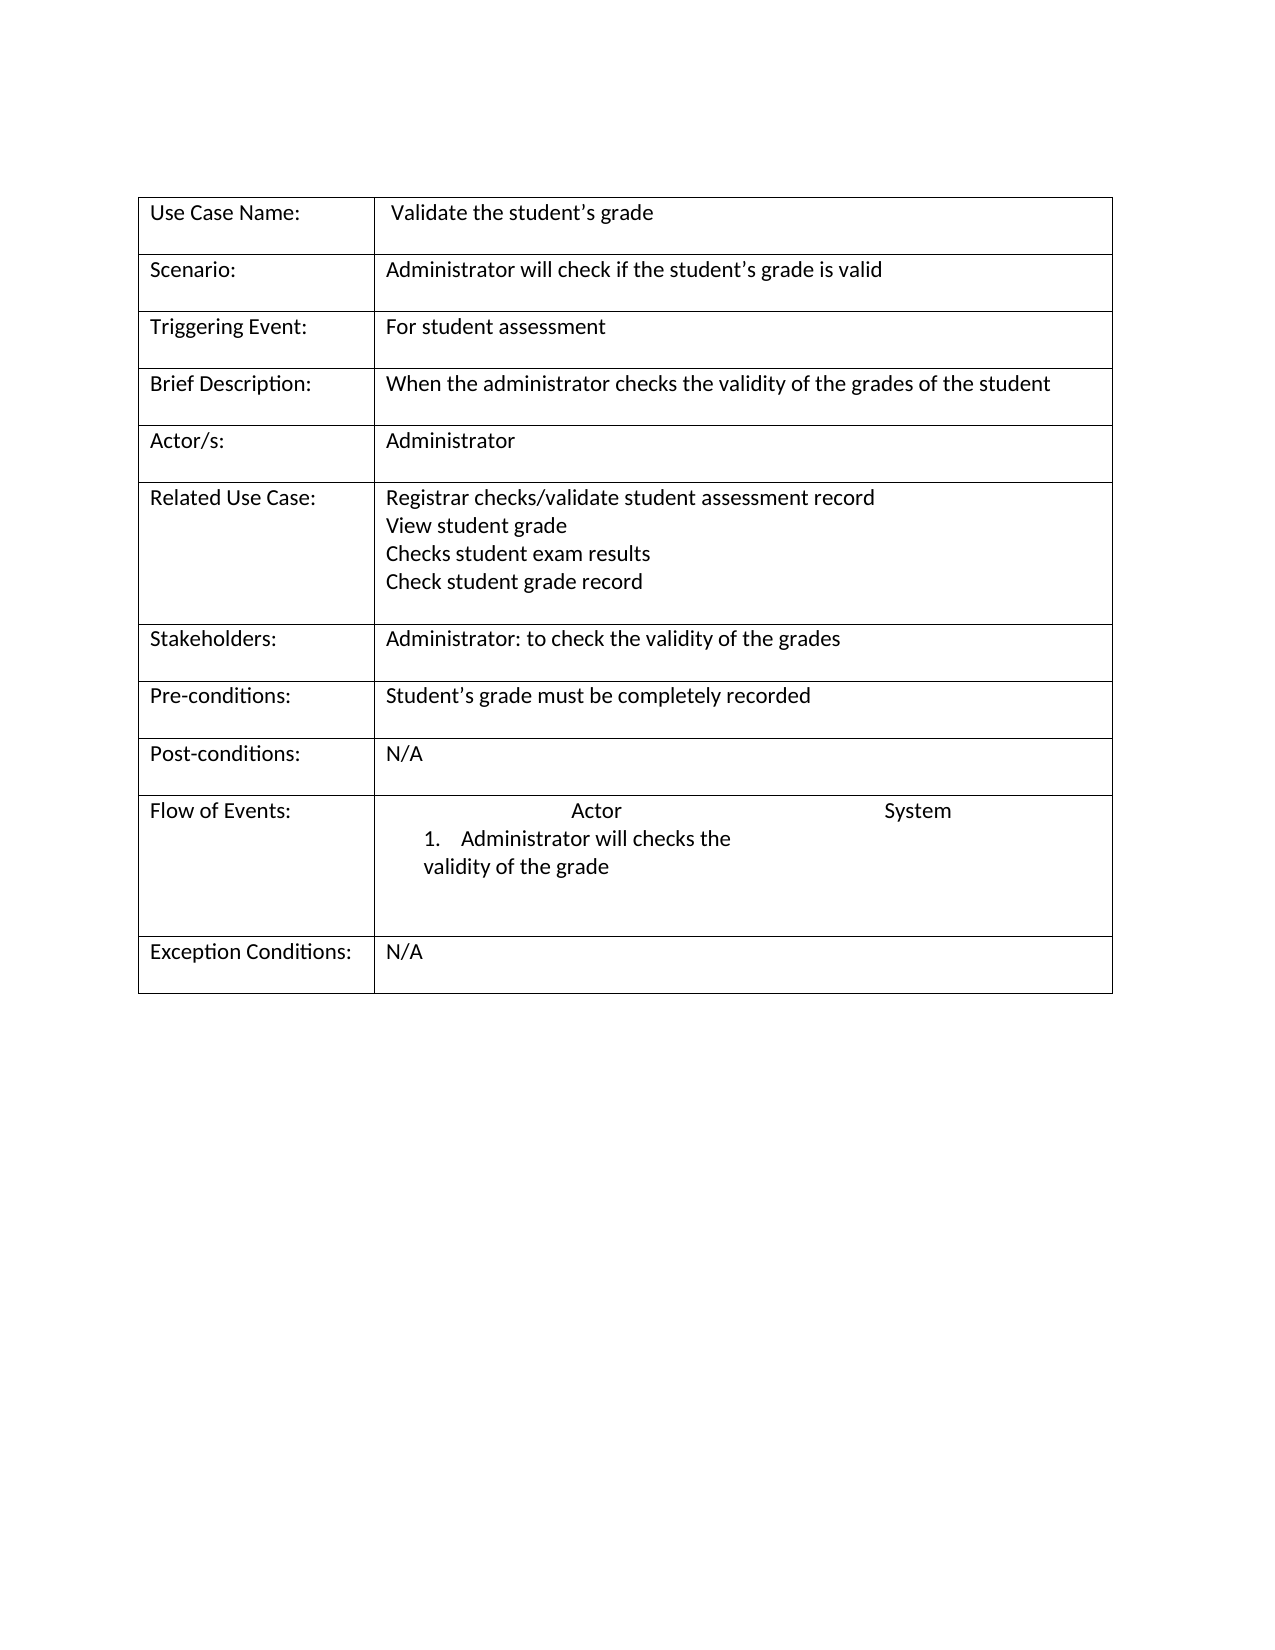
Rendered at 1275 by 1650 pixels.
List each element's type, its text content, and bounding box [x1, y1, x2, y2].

table_cell Actor/s: [139, 426, 374, 482]
table_cell Triggering Event: [139, 312, 374, 368]
table_cell Scenario: [139, 255, 374, 311]
table_cell Related Use Case: [139, 483, 374, 623]
table_cell Administrator will check if the student’s grade is valid [375, 255, 1112, 311]
table_header Validate the student’s grade [375, 198, 1112, 254]
table_cell Flow of Events: [139, 796, 374, 936]
table_cell N/A [375, 739, 1112, 795]
table_cell N/A [375, 937, 1112, 993]
table_cell Exception Conditions: [139, 937, 374, 993]
table_cell For student assessment [375, 312, 1112, 368]
table_cell When the administrator checks the validity of the grades of the student [375, 369, 1112, 425]
table_header Use Case Name: [139, 198, 374, 254]
table_cell Registrar checks/validate student assessment record View student grade Checks student exam results Check student grade record [375, 483, 1112, 623]
table_cell Actor System Administrator will checks the validity of the grade [375, 796, 1112, 936]
table_cell Administrator: to check the validity of the grades [375, 625, 1112, 681]
table_cell Administrator [375, 426, 1112, 482]
table_cell Student’s grade must be completely recorded [375, 682, 1112, 738]
table_cell Post-conditions: [139, 739, 374, 795]
table_cell Pre-conditions: [139, 682, 374, 738]
table_cell Stakeholders: [139, 625, 374, 681]
table_cell Brief Description: [139, 369, 374, 425]
